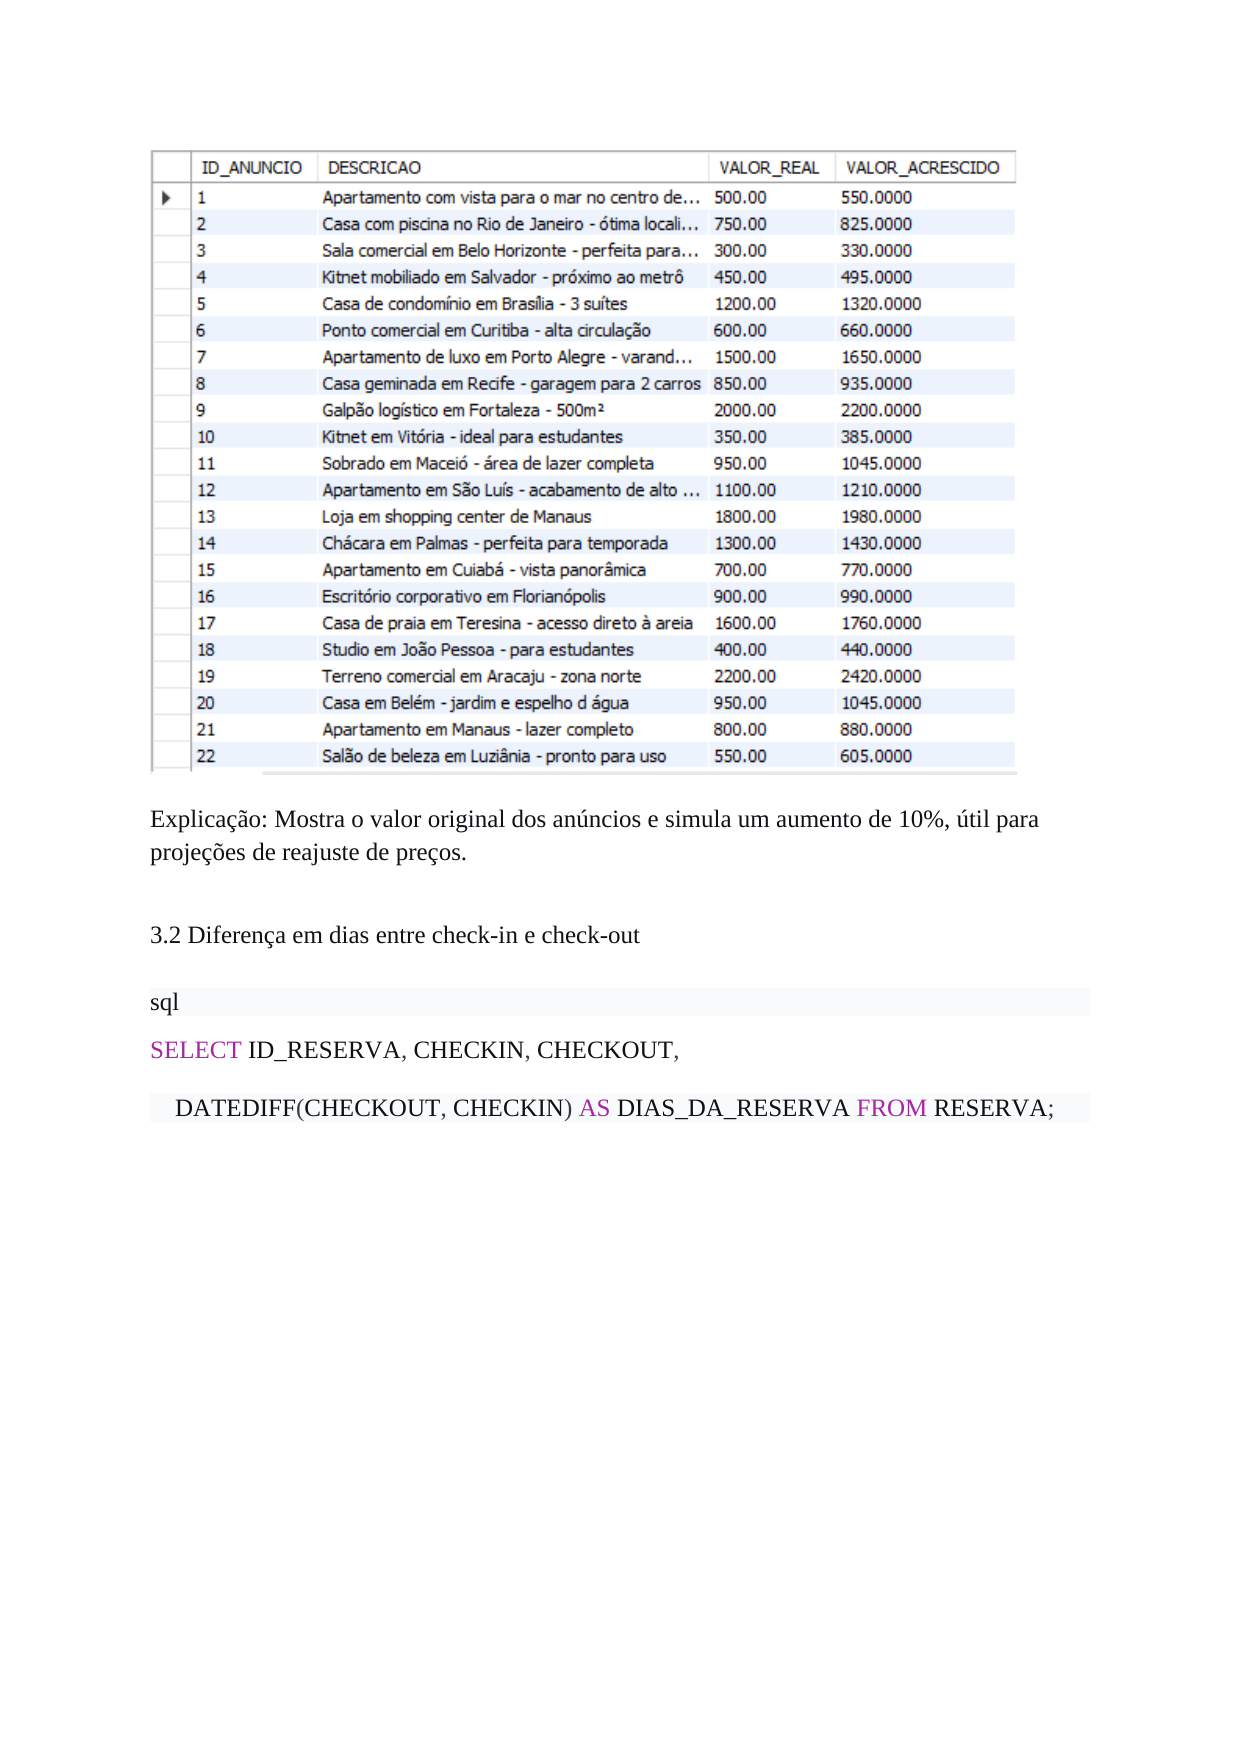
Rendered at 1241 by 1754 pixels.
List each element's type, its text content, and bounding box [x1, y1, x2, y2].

text DATEDIFF(CHECKOUT, CHECKIN) AS DIAS_DA_RESERVA FROM RESERVA; [150, 1093, 1090, 1122]
subtitle 3.2 Diferença em dias entre check-in e check-out [150, 920, 1090, 949]
text Explicação: Mostra o valor original dos anúncios e simula um aumento de 10%, útil para projeções de reajuste de preços. [150, 804, 1090, 866]
text sql [150, 988, 1090, 1016]
text SELECT ID_RESERVA, CHECKIN, CHECKOUT, [150, 1035, 1090, 1064]
picture [150, 150, 1018, 775]
